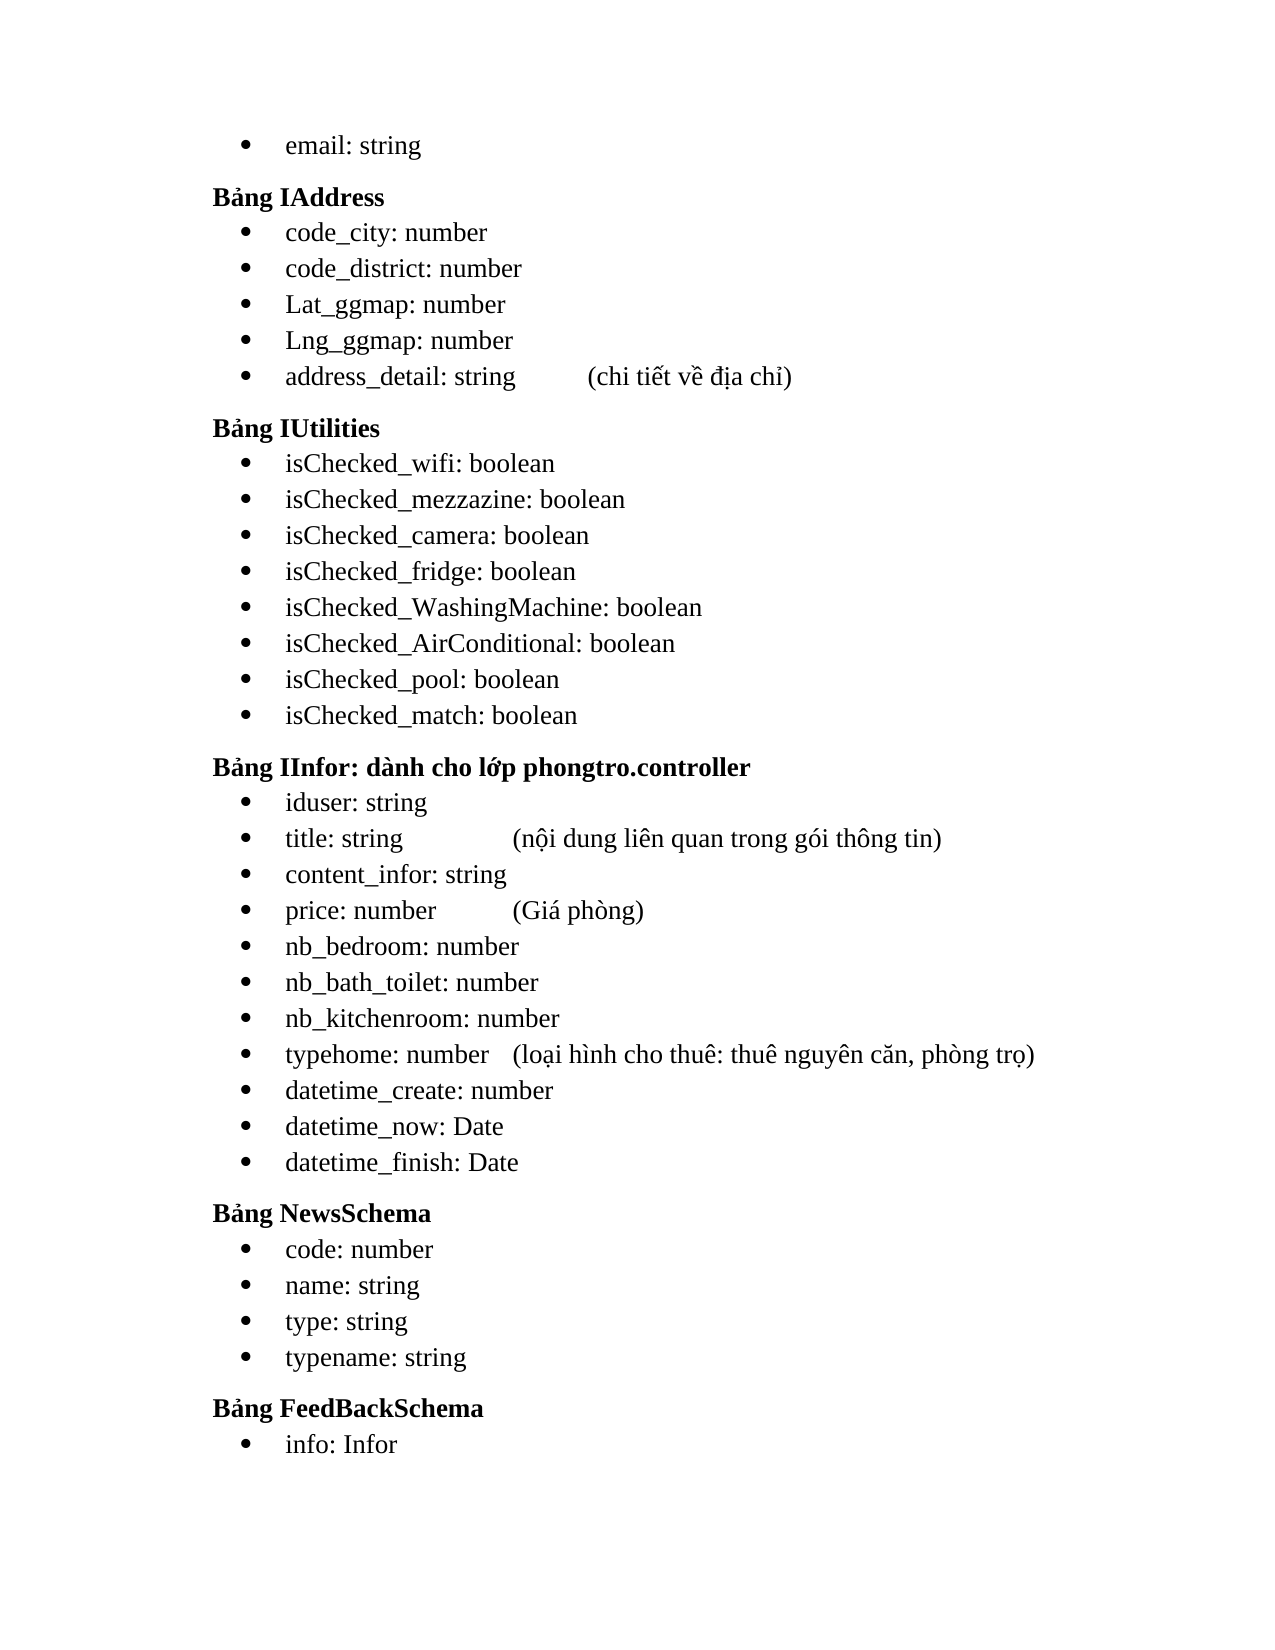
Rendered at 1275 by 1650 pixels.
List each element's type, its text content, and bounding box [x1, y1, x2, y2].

list address_detail: string (chi tiết về địa chỉ) [241, 360, 1244, 391]
list code_district: number [241, 252, 1244, 284]
list datetime_create: number [241, 1074, 1244, 1105]
list price: number (Giá phòng) [241, 894, 1244, 925]
list isChecked_mezzazine: boolean [241, 483, 1244, 515]
list datetime_now: Date [241, 1110, 1244, 1141]
list nb_kitchenroom: number [241, 1002, 1244, 1033]
list Lng_ggmap: number [241, 324, 1244, 356]
list Lat_ggmap: number [241, 288, 1244, 319]
list typehome: number (loại hình cho thuê: thuê nguyên căn, phòng trọ) [241, 1038, 1244, 1069]
list isChecked_camera: boolean [241, 519, 1244, 551]
list info: Infor [241, 1428, 1244, 1459]
list isChecked_wifi: boolean [241, 447, 1244, 479]
list code_city: number [241, 216, 1244, 248]
list isChecked_AirConditional: boolean [241, 627, 1244, 658]
list isChecked_WashingMachine: boolean [241, 591, 1244, 622]
text Bảng IInfor: dành cho lớp phongtro.controller [137, 751, 1244, 782]
text Bảng FeedBackSchema [137, 1392, 1244, 1423]
list isChecked_match: boolean [241, 699, 1244, 730]
list iduser: string [241, 786, 1244, 818]
list datetime_finish: Date [241, 1146, 1244, 1177]
list title: string (nội dung liên quan trong gói thông tin) [241, 822, 1244, 853]
list email: string [241, 129, 1244, 160]
list type: string [241, 1305, 1244, 1336]
list name: string [241, 1269, 1244, 1300]
list content_infor: string [241, 858, 1244, 889]
list isChecked_pool: boolean [241, 663, 1244, 694]
list nb_bath_toilet: number [241, 966, 1244, 997]
list isChecked_fridge: boolean [241, 555, 1244, 587]
list typename: string [241, 1341, 1244, 1372]
list code: number [241, 1233, 1244, 1264]
text Bảng NewsSchema [137, 1197, 1244, 1228]
text Bảng IUtilities [137, 412, 1244, 443]
list nb_bedroom: number [241, 930, 1244, 961]
text Bảng IAddress [137, 181, 1244, 212]
